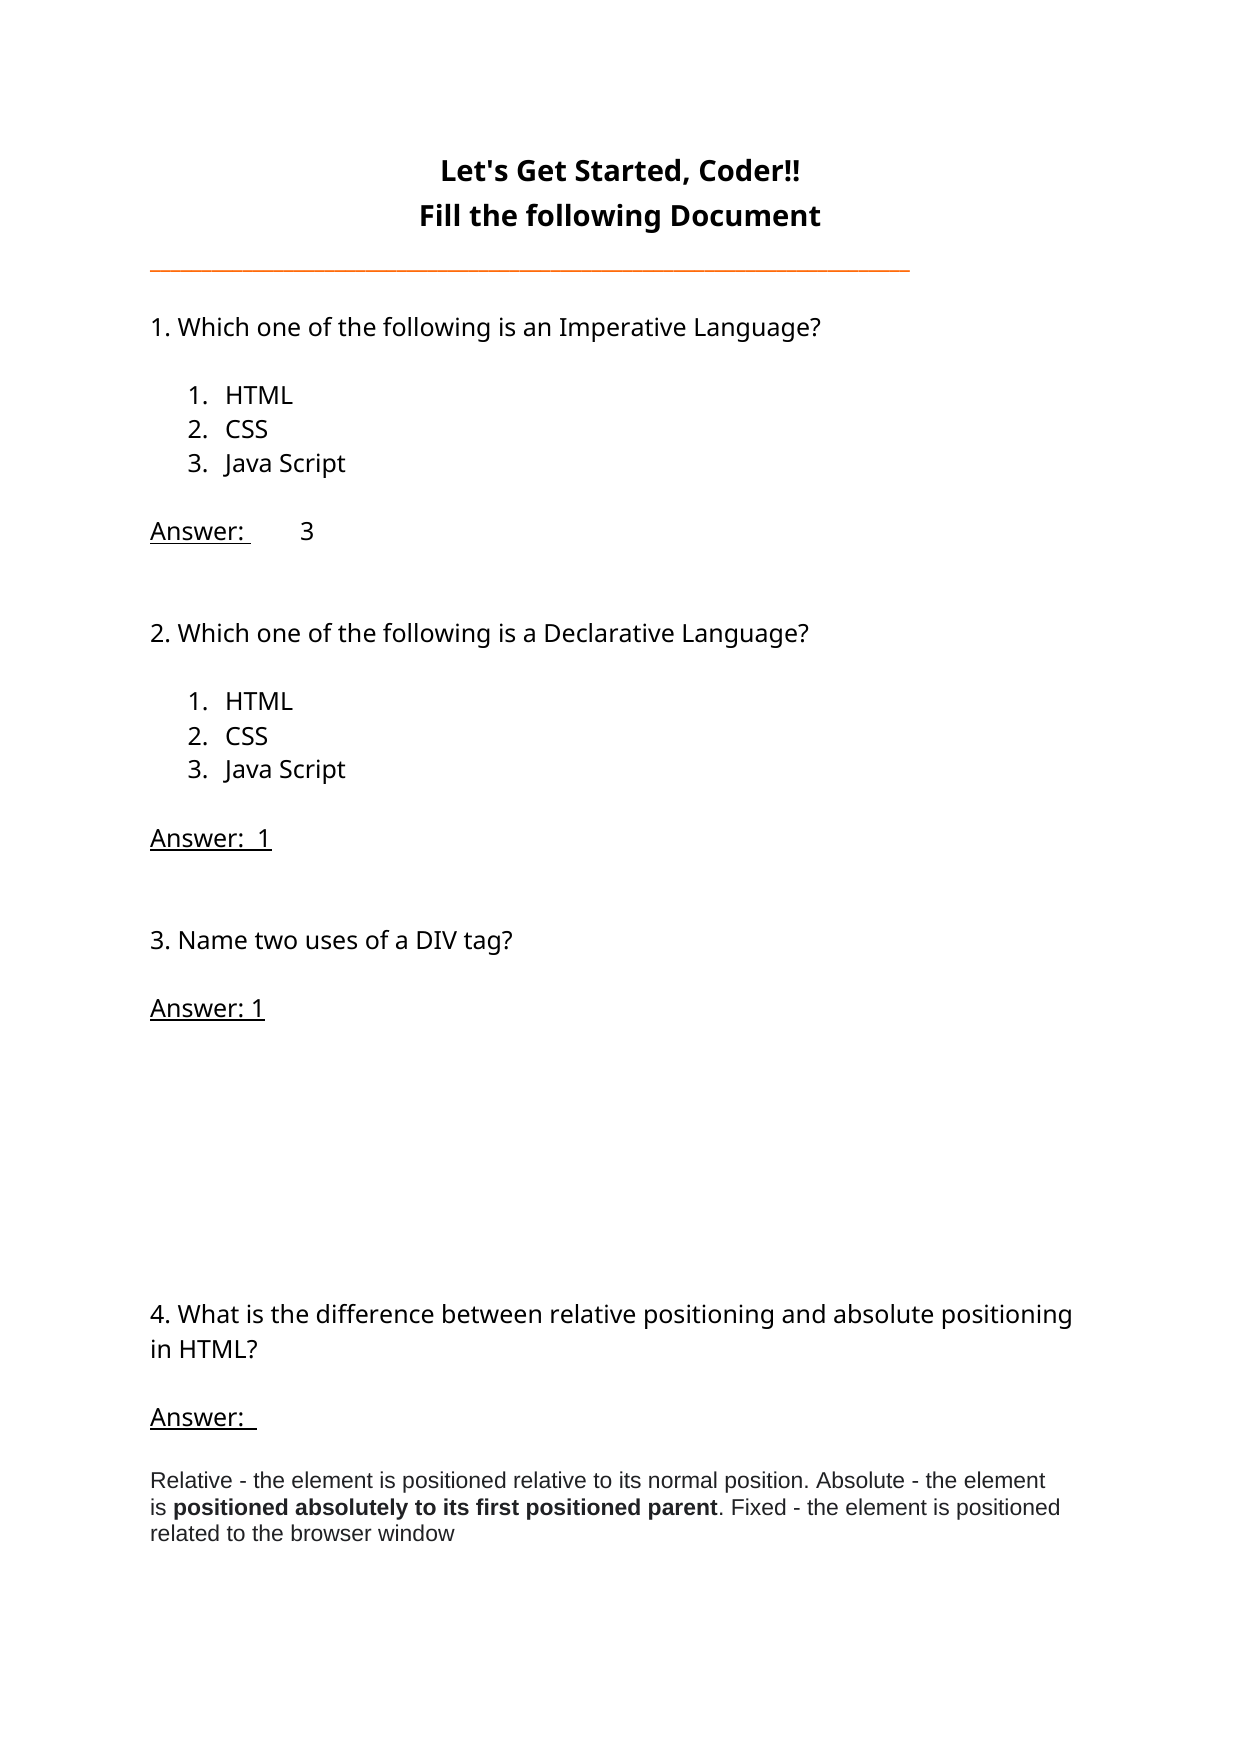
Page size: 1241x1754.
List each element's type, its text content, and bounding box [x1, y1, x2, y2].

text Relative - the element is positioned relative to its normal position. Absolute - the element is positioned absolutely to its first positioned parent. Fixed - the element is positioned related to the browser window [150, 1467, 1090, 1547]
list HTML [187, 377, 1090, 412]
list CSS [187, 412, 1090, 446]
text Answer: 1 [150, 991, 1090, 1025]
text 1. Which one of the following is an Imperative Language? [150, 309, 1090, 343]
text Answer: 1 [150, 820, 1090, 854]
list Java Script [187, 446, 1090, 480]
list CSS [187, 718, 1090, 752]
list HTML [187, 684, 1090, 718]
list Java Script [187, 752, 1090, 786]
text 3. Name two uses of a DIV tag? [150, 922, 1090, 957]
text Answer: 3 [150, 514, 1090, 548]
text 2. Which one of the following is a Declarative Language? [150, 616, 1090, 650]
text Let's Get Started, Coder!! [150, 150, 1090, 190]
text Answer: [150, 1399, 1090, 1433]
text Fill the following Document [150, 196, 1090, 235]
text 4. What is the difference between relative positioning and absolute positioning in HTML? [150, 1297, 1090, 1365]
text __________________________________________________________________________ [150, 241, 1090, 275]
